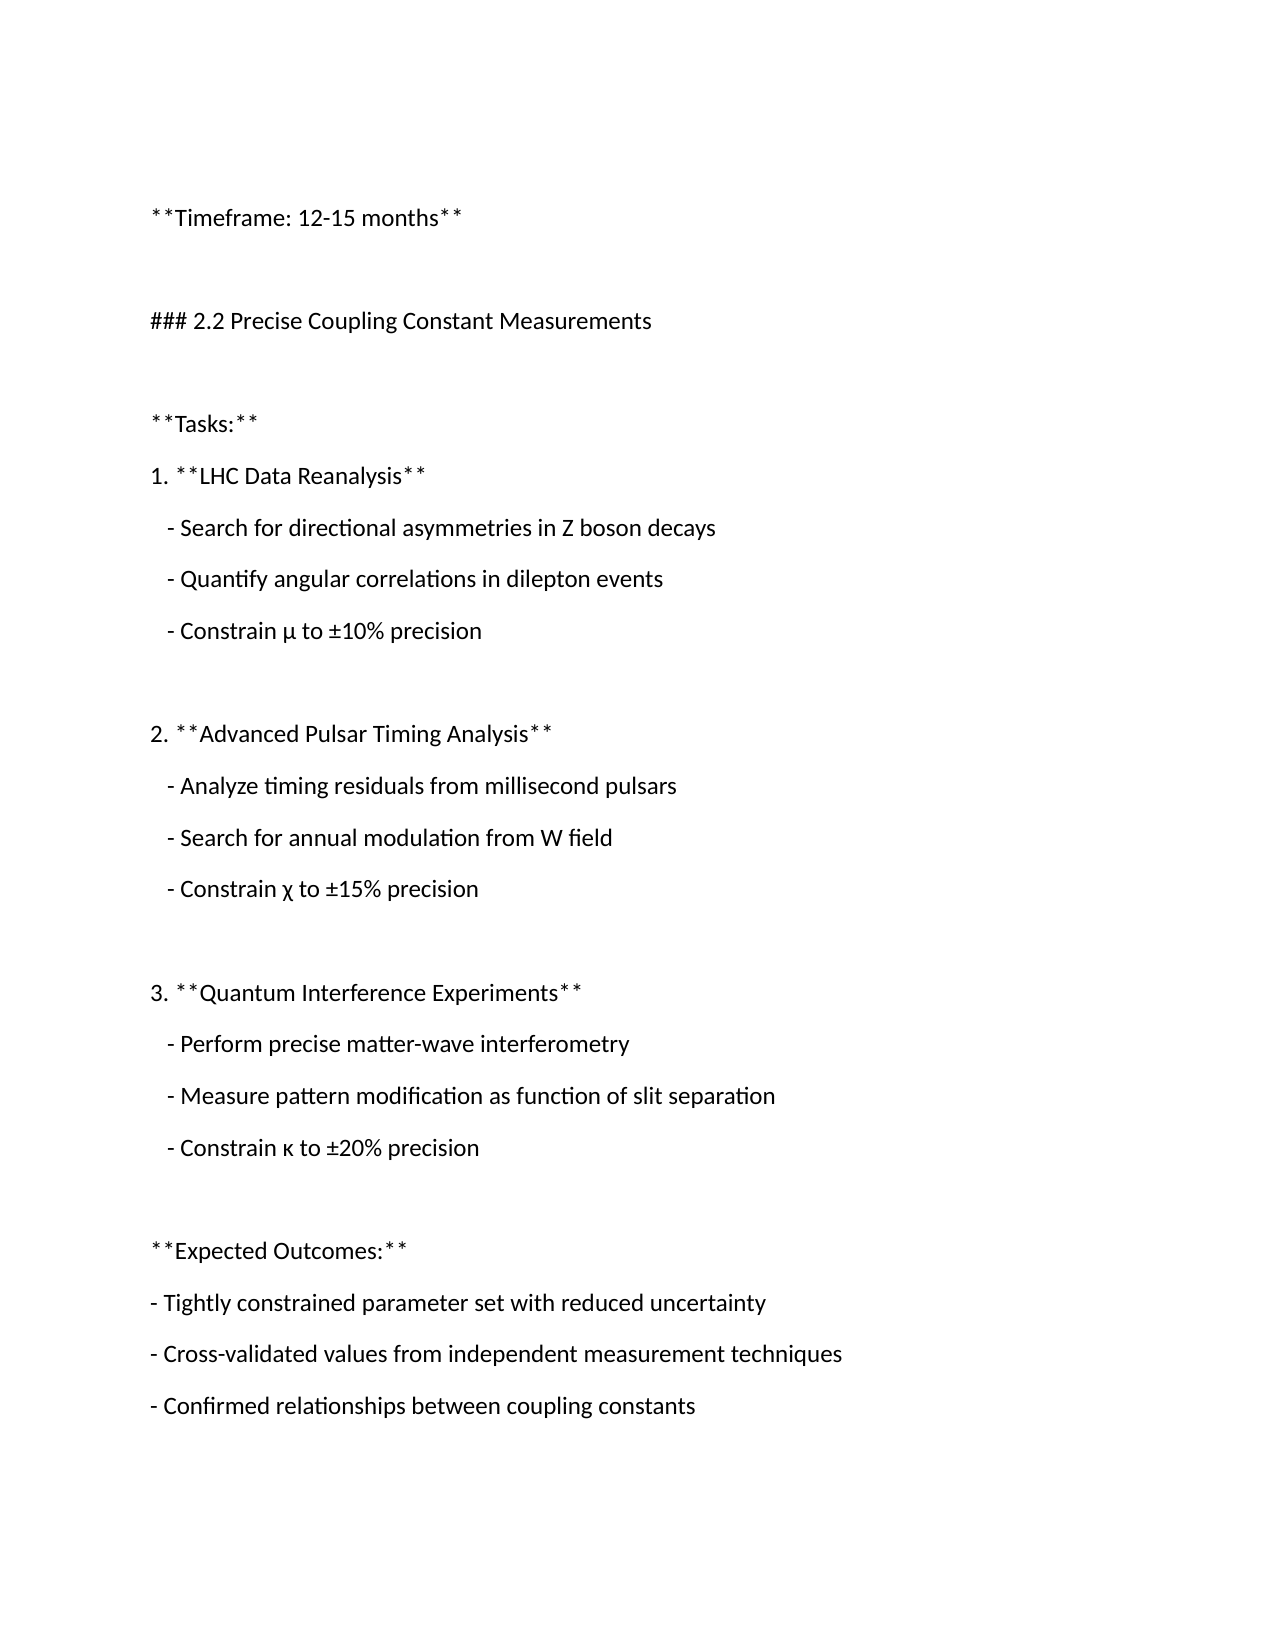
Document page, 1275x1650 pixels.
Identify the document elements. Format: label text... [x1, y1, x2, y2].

text 1. **LHC Data Reanalysis** [150, 460, 1125, 491]
text - Search for annual modulation from W field [150, 822, 1125, 852]
text 3. **Quantum Interference Experiments** [150, 977, 1125, 1007]
text **Expected Outcomes:** [150, 1235, 1125, 1266]
text - Quantify angular correlations in dilepton events [150, 563, 1125, 594]
text ### 2.2 Precise Coupling Constant Measurements [150, 305, 1125, 336]
text - Tightly constrained parameter set with reduced uncertainty [150, 1287, 1125, 1317]
text **Timeframe: 12-15 months** [150, 202, 1125, 232]
text - Constrain μ to ±10% precision [150, 615, 1125, 646]
text **Tasks:** [150, 408, 1125, 439]
text - Perform precise matter-wave interferometry [150, 1028, 1125, 1059]
text - Confirmed relationships between coupling constants [150, 1390, 1125, 1421]
text - Analyze timing residuals from millisecond pulsars [150, 770, 1125, 801]
text - Cross-validated values from independent measurement techniques [150, 1338, 1125, 1369]
text - Constrain χ to ±15% precision [150, 873, 1125, 904]
text 2. **Advanced Pulsar Timing Analysis** [150, 718, 1125, 749]
text - Constrain κ to ±20% precision [150, 1132, 1125, 1162]
text - Measure pattern modification as function of slit separation [150, 1080, 1125, 1111]
text - Search for directional asymmetries in Z boson decays [150, 512, 1125, 542]
